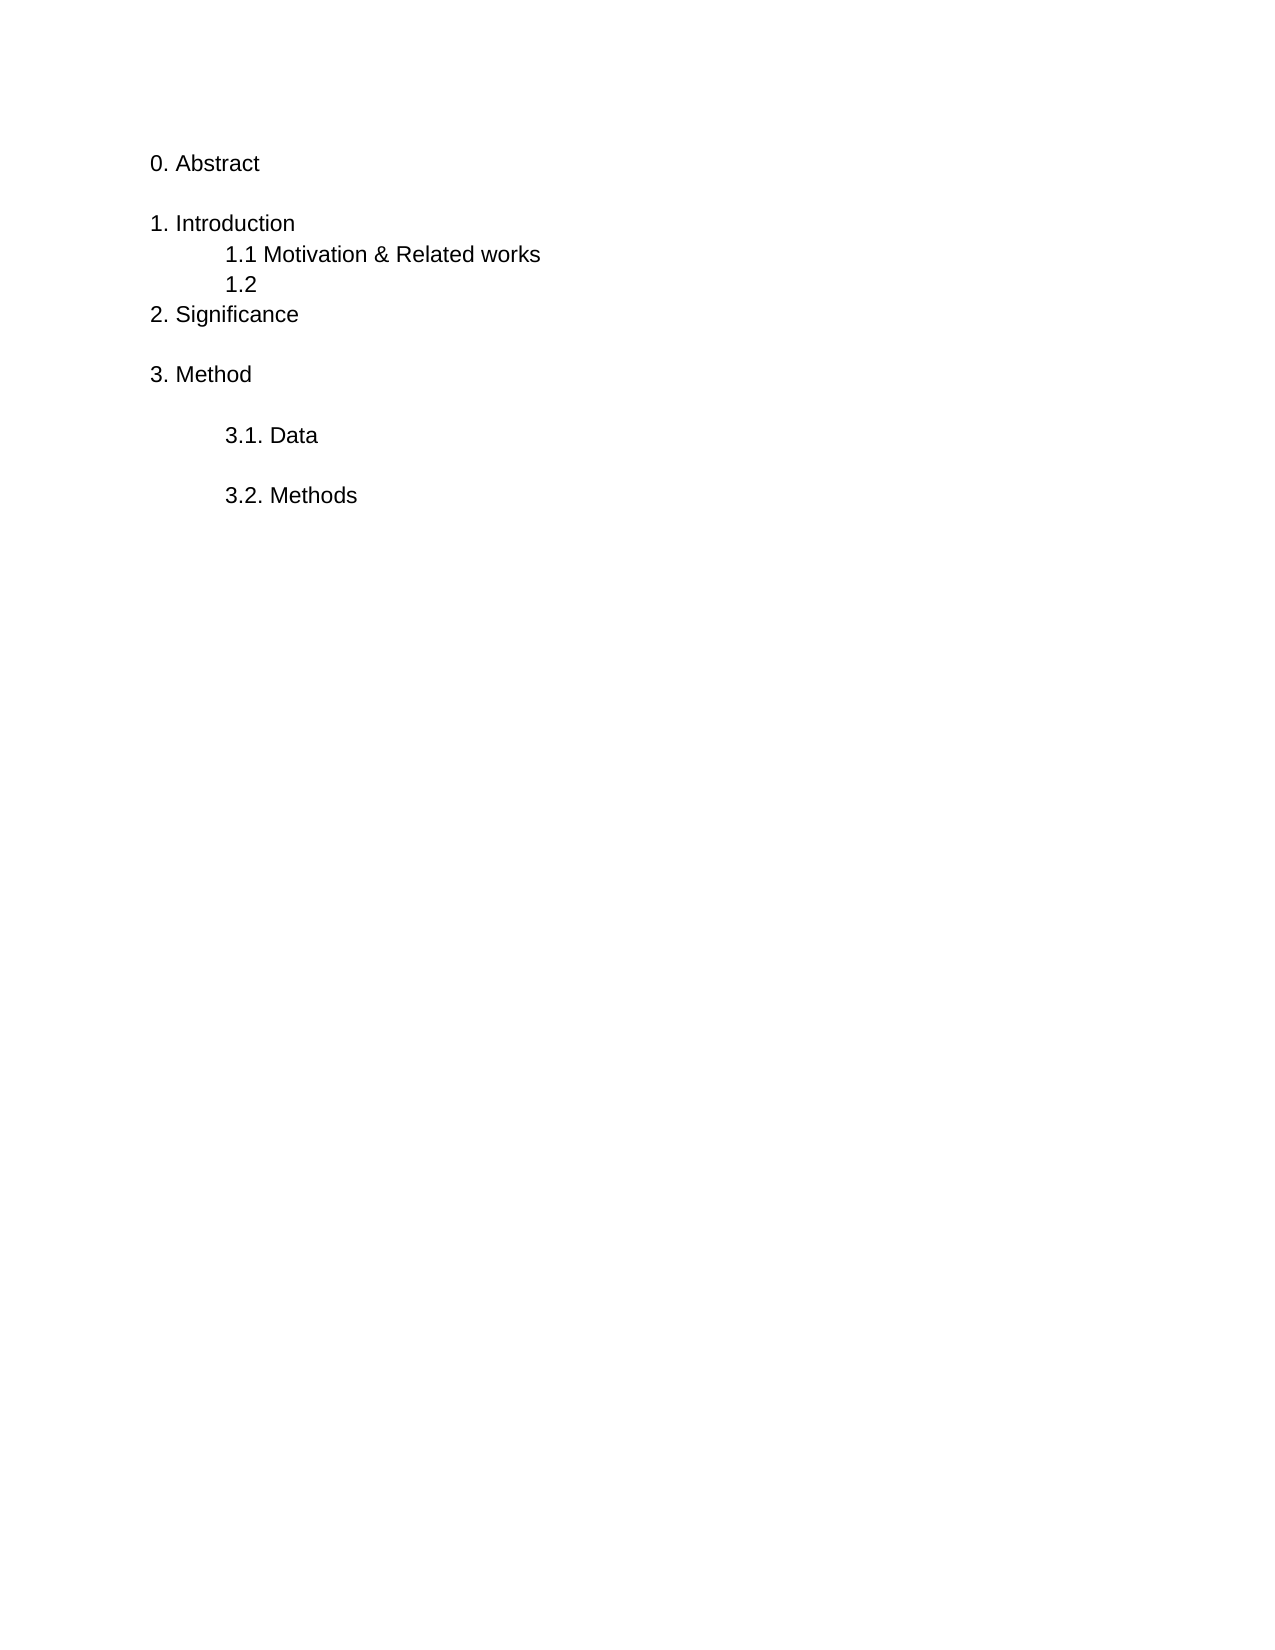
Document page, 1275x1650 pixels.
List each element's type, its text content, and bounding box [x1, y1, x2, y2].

text 1. Introduction [150, 210, 1125, 237]
text 1.1 Motivation & Related works [150, 241, 1125, 267]
text 2. Significance [150, 301, 1125, 327]
text 3.1. Data [150, 422, 1125, 448]
text 0. Abstract [150, 150, 1125, 176]
text 1.2 [150, 271, 1125, 297]
text 3.2. Methods [150, 482, 1125, 509]
text 3. Method [150, 361, 1125, 388]
